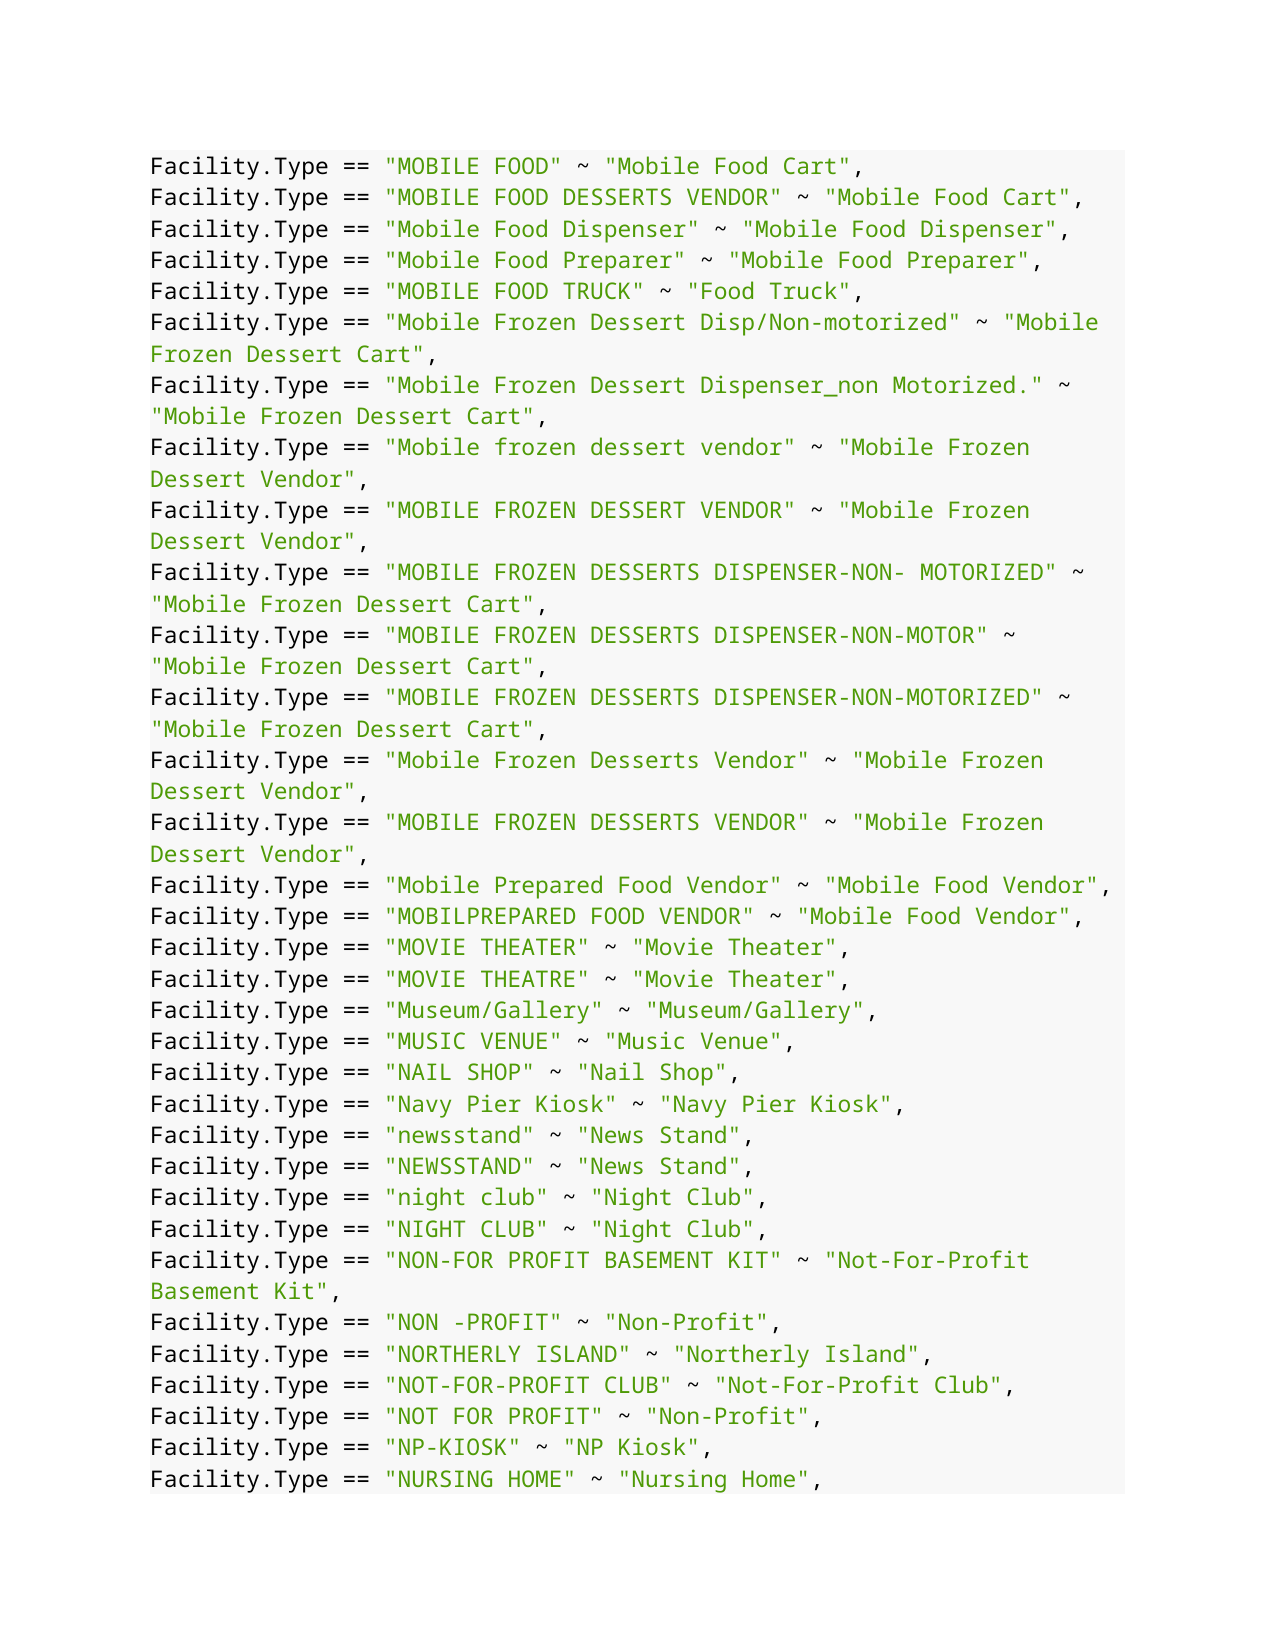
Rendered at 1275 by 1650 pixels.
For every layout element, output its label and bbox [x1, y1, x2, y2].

text [150, 150, 1125, 1494]
